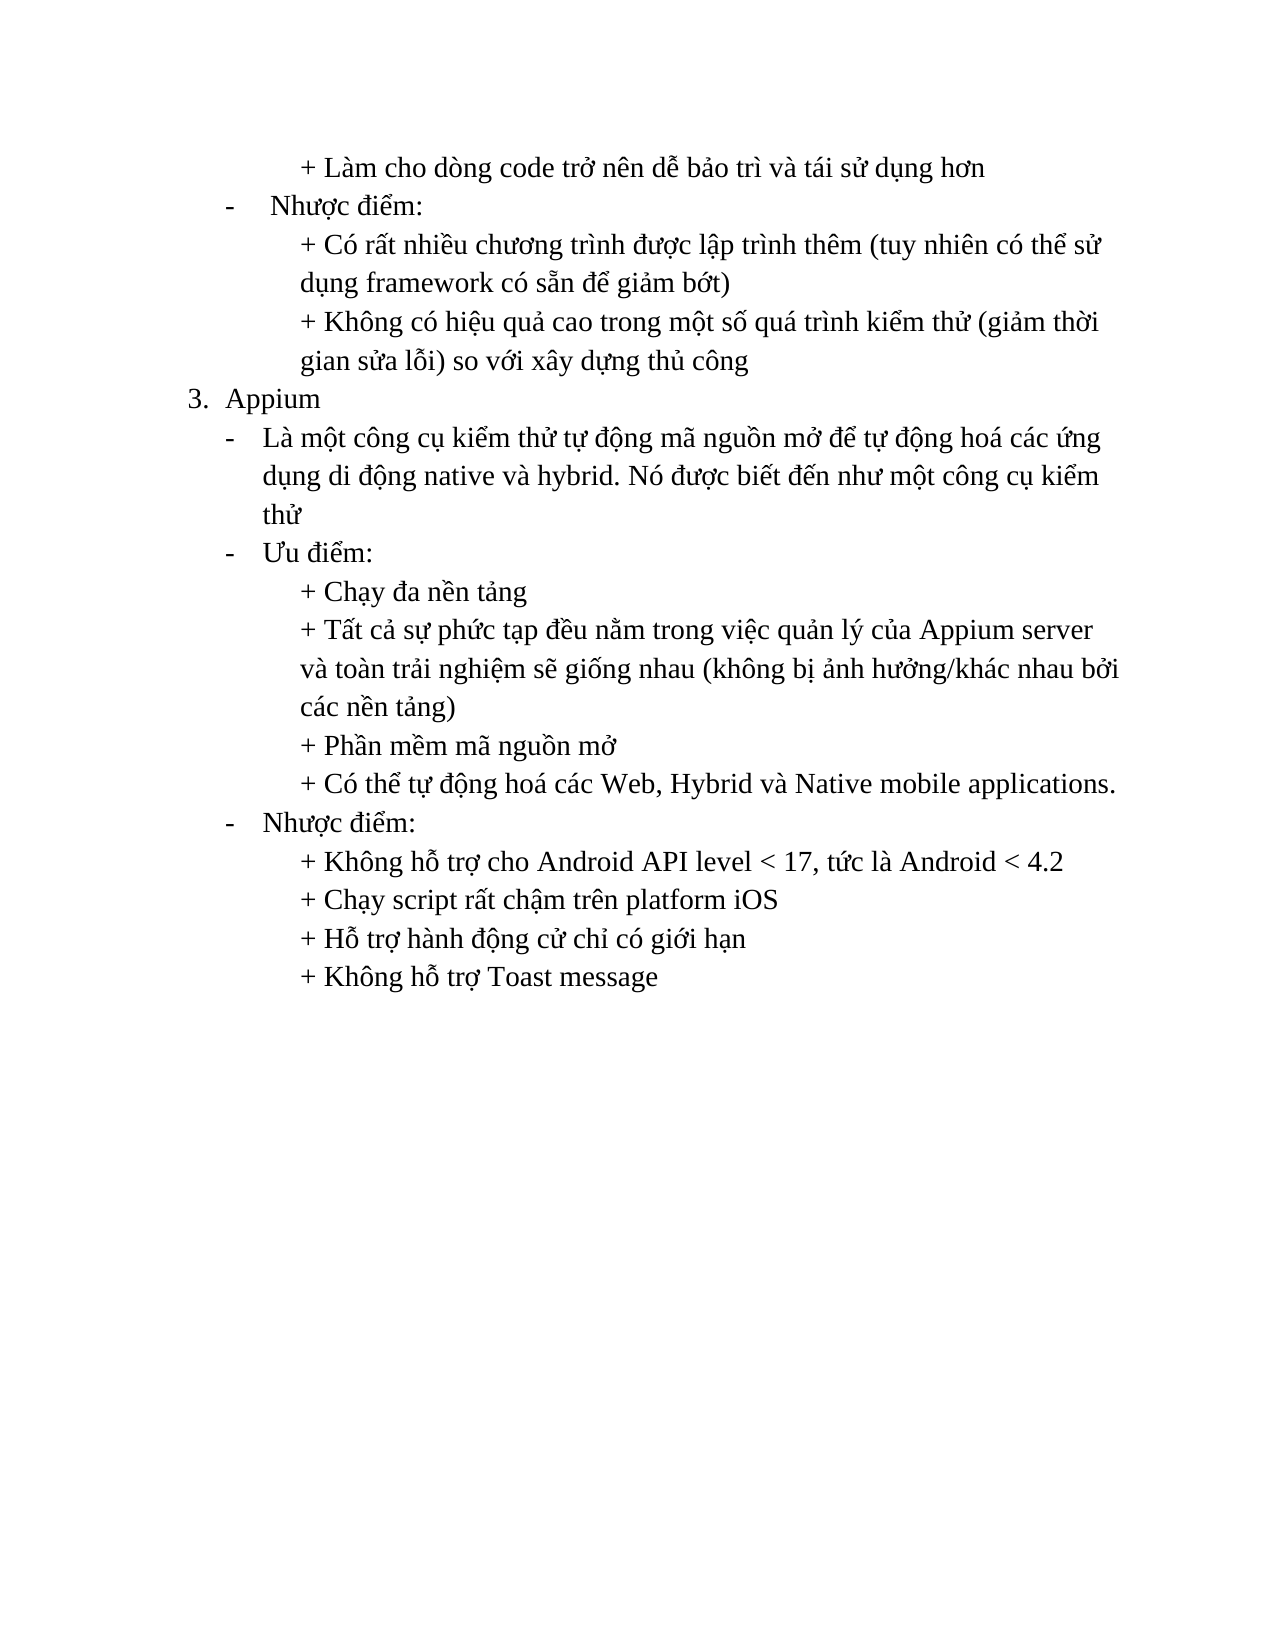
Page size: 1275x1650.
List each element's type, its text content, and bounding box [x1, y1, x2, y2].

text + Không có hiệu quả cao trong một số quá trình kiểm thử (giảm thời gian sửa lỗi) so với xây dựng thủ công [300, 304, 1125, 376]
list Appium [187, 381, 1125, 415]
text + Có rất nhiều chương trình được lập trình thêm (tuy nhiên có thể sử dụng framework có sẵn để giảm bớt) [300, 227, 1125, 299]
text + Không hỗ trợ Toast message [300, 959, 1125, 993]
list Nhược điểm: [225, 188, 1125, 222]
text + Chạy script rất chậm trên platform iOS [300, 882, 1125, 916]
list Ưu điểm: [225, 535, 1125, 569]
list Nhược điểm: [225, 805, 1125, 839]
list Là một công cụ kiểm thử tự động mã nguồn mở để tự động hoá các ứng dụng di động native và hybrid. Nó được biết đến như một công cụ kiểm thử [225, 420, 1125, 530]
text + Tất cả sự phức tạp đều nằm trong việc quản lý của Appium server và toàn trải nghiệm sẽ giống nhau (không bị ảnh hưởng/khác nhau bởi các nền tảng) [300, 612, 1125, 723]
text + Làm cho dòng code trở nên dễ bảo trì và tái sử dụng hơn [300, 150, 1125, 183]
text + Có thể tự động hoá các Web, Hybrid và Native mobile applications. [300, 767, 1125, 800]
text + Chạy đa nền tảng [300, 574, 1125, 607]
text + Phần mềm mã nguồn mở [300, 728, 1125, 762]
text + Hỗ trợ hành động cử chỉ có giới hạn [300, 921, 1125, 954]
text + Không hỗ trợ cho Android API level < 17, tức là Android < 4.2 [300, 844, 1125, 877]
